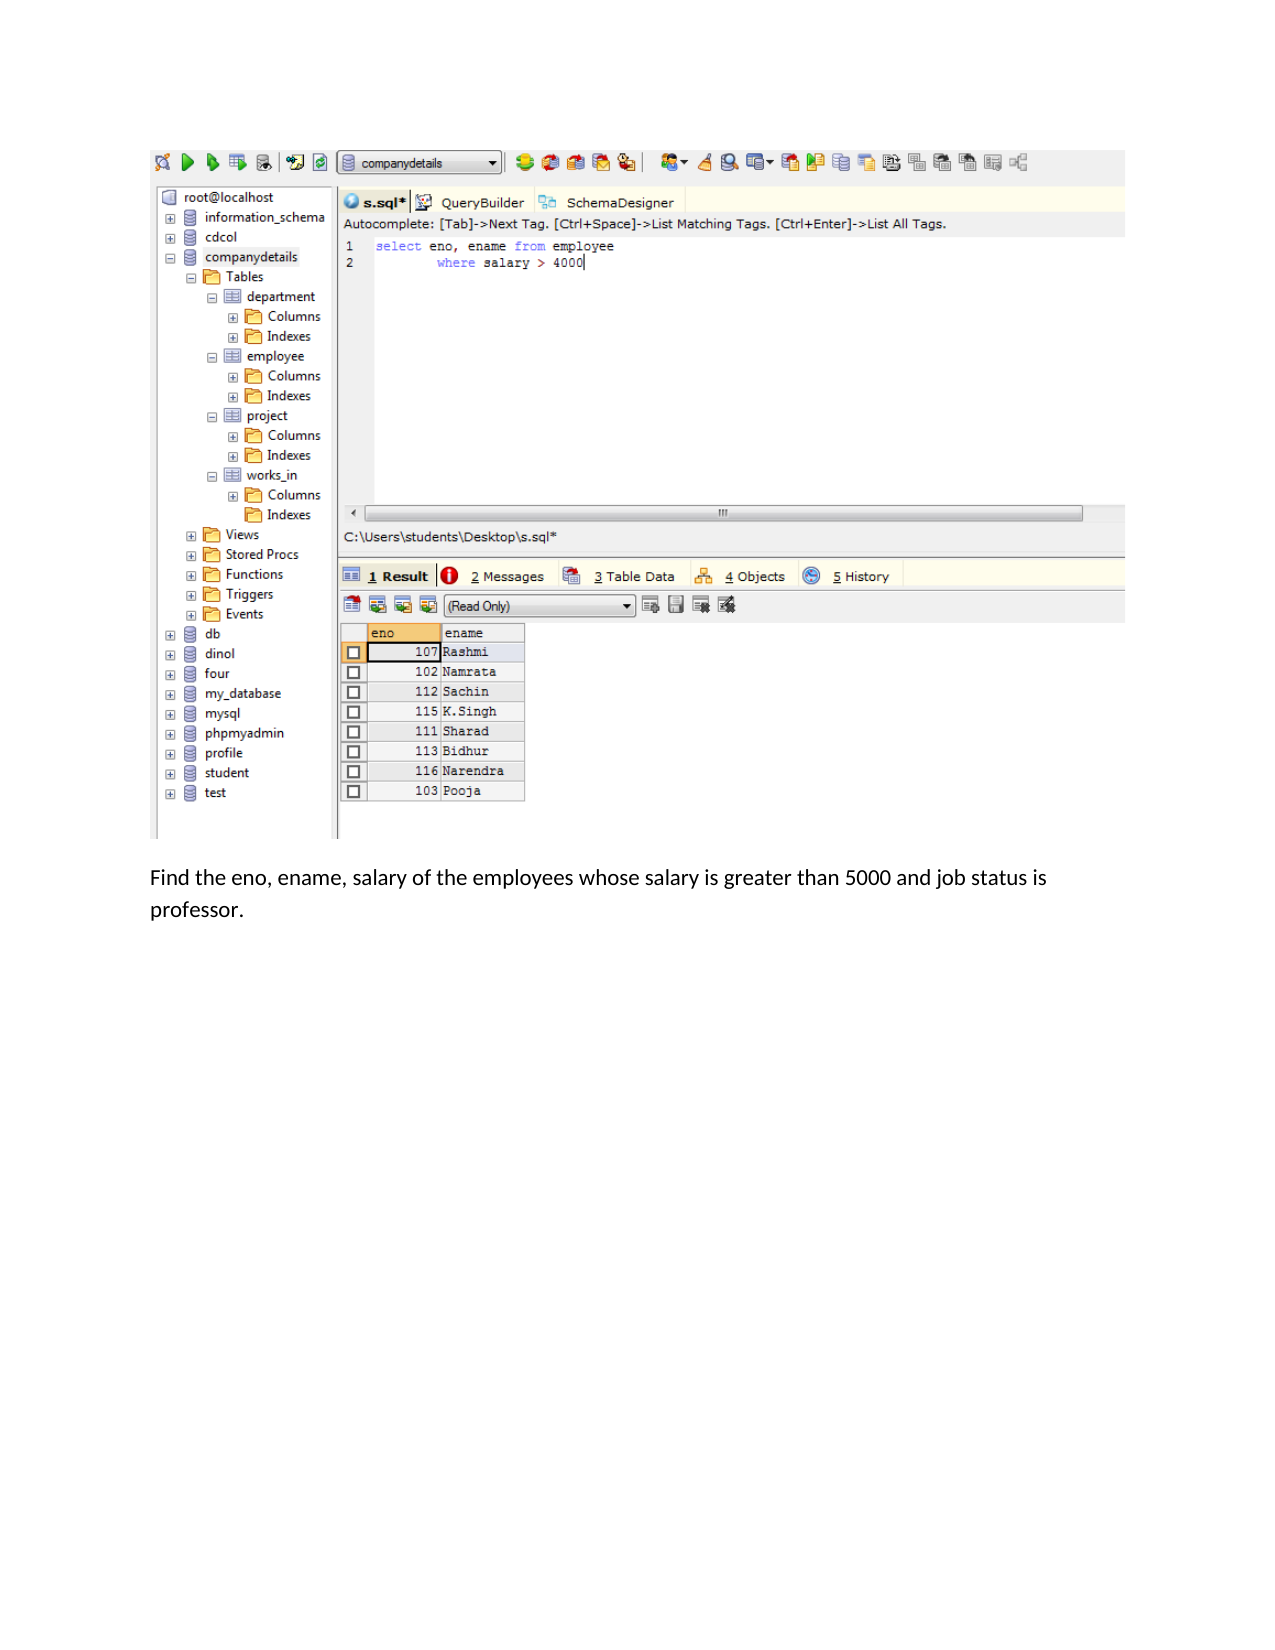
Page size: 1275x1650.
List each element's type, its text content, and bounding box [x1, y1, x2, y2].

picture [150, 150, 1125, 839]
text Find the eno, ename, salary of the employees whose salary is greater than 5000 and job status is professor. [150, 863, 1125, 923]
